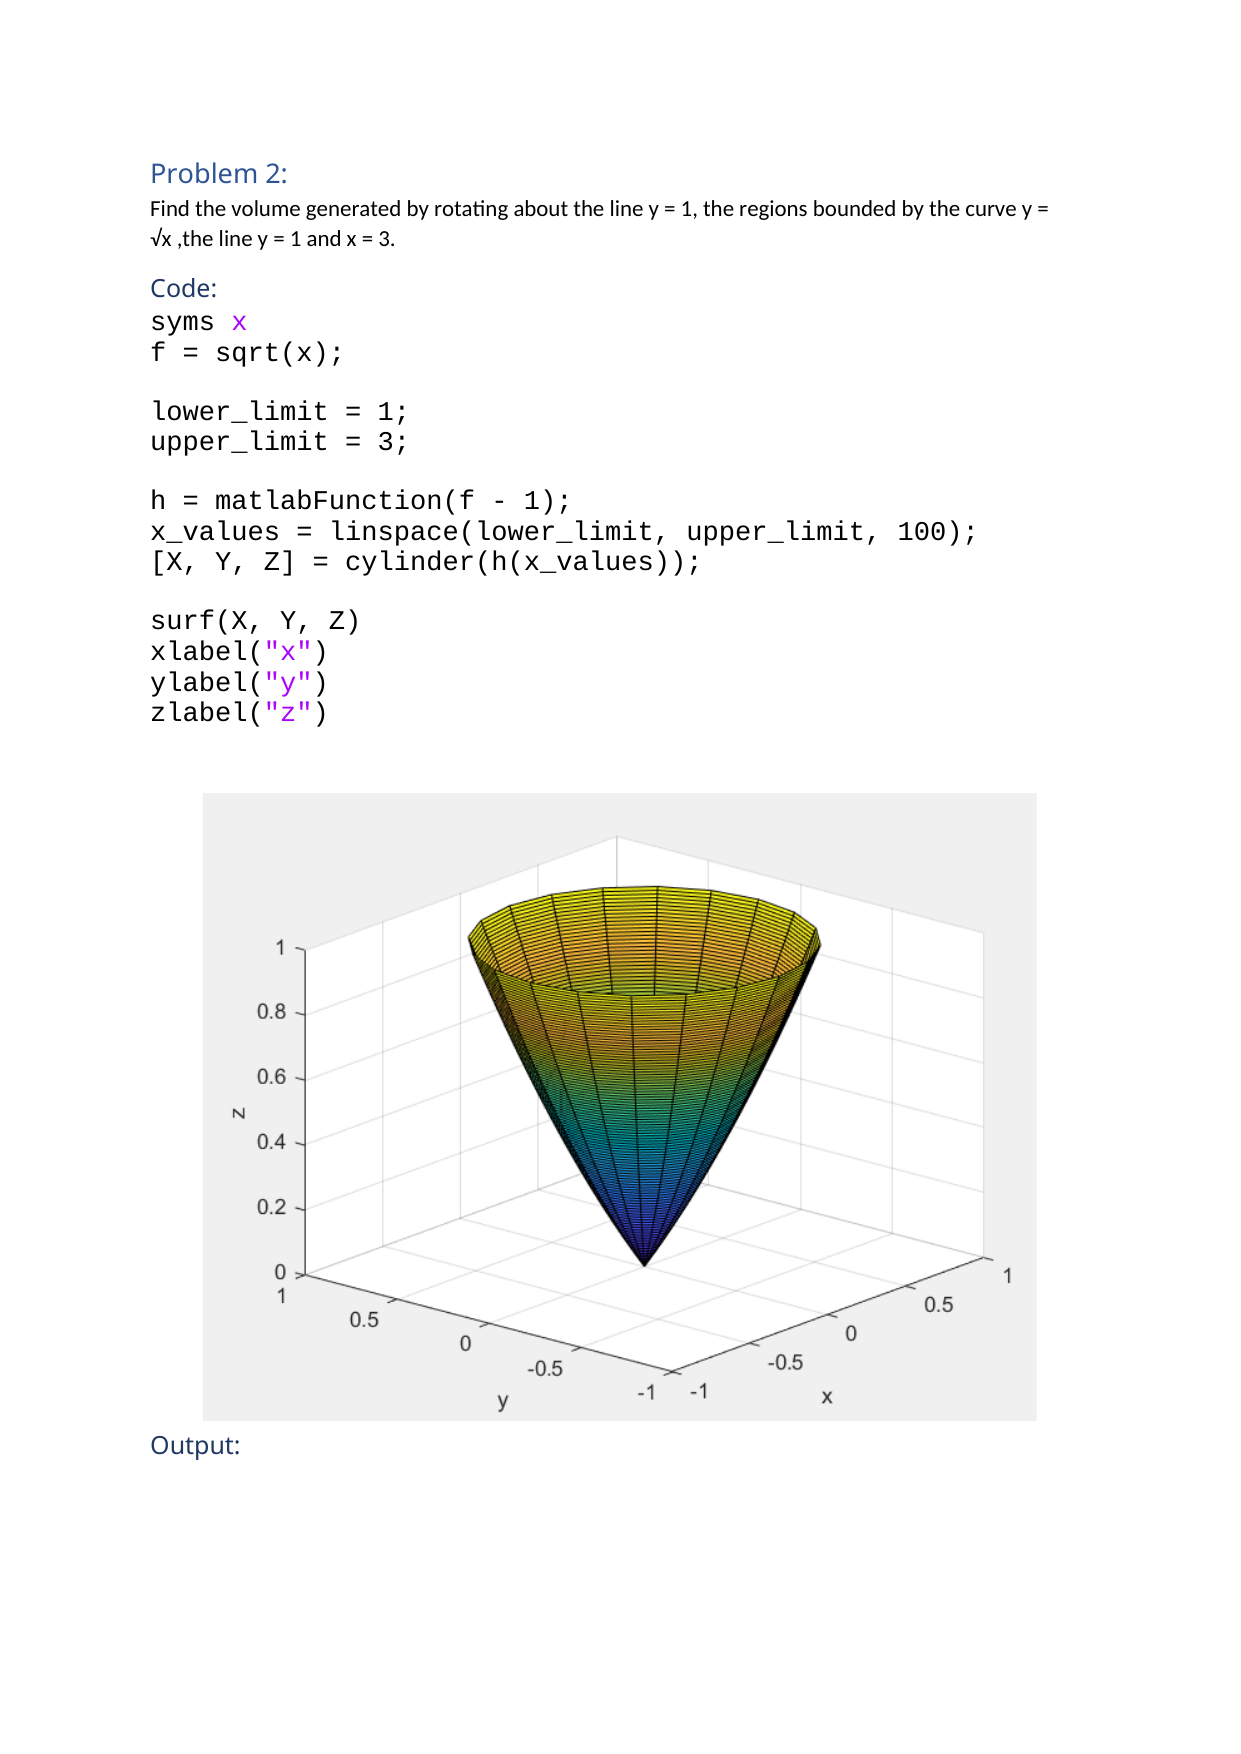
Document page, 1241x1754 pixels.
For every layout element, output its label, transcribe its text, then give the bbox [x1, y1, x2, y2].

text lower_limit = 1; [150, 397, 1090, 428]
text x_values = linspace(lower_limit, upper_limit, 100); [150, 517, 1090, 548]
text h = matlabFunction(f - 1); [150, 487, 1090, 517]
picture [202, 793, 1037, 1421]
text zlabel("z") [150, 699, 1090, 730]
subtitle Problem 2: [150, 154, 1090, 191]
subtitle Code: [150, 271, 1090, 305]
text syms x [150, 308, 1090, 338]
text upper_limit = 3; [150, 428, 1090, 459]
text [X, Y, Z] = cylinder(h(x_values)); [150, 548, 1090, 579]
text ylabel("y") [150, 668, 1090, 699]
text surf(X, Y, Z) [150, 607, 1090, 638]
text f = sqrt(x); [150, 338, 1090, 369]
text Find the volume generated by rotating about the line y = 1, the regions bounded by the curve y = √x ,the line y = 1 and x = 3. [150, 194, 1090, 252]
text xlabel("x") [150, 638, 1090, 668]
